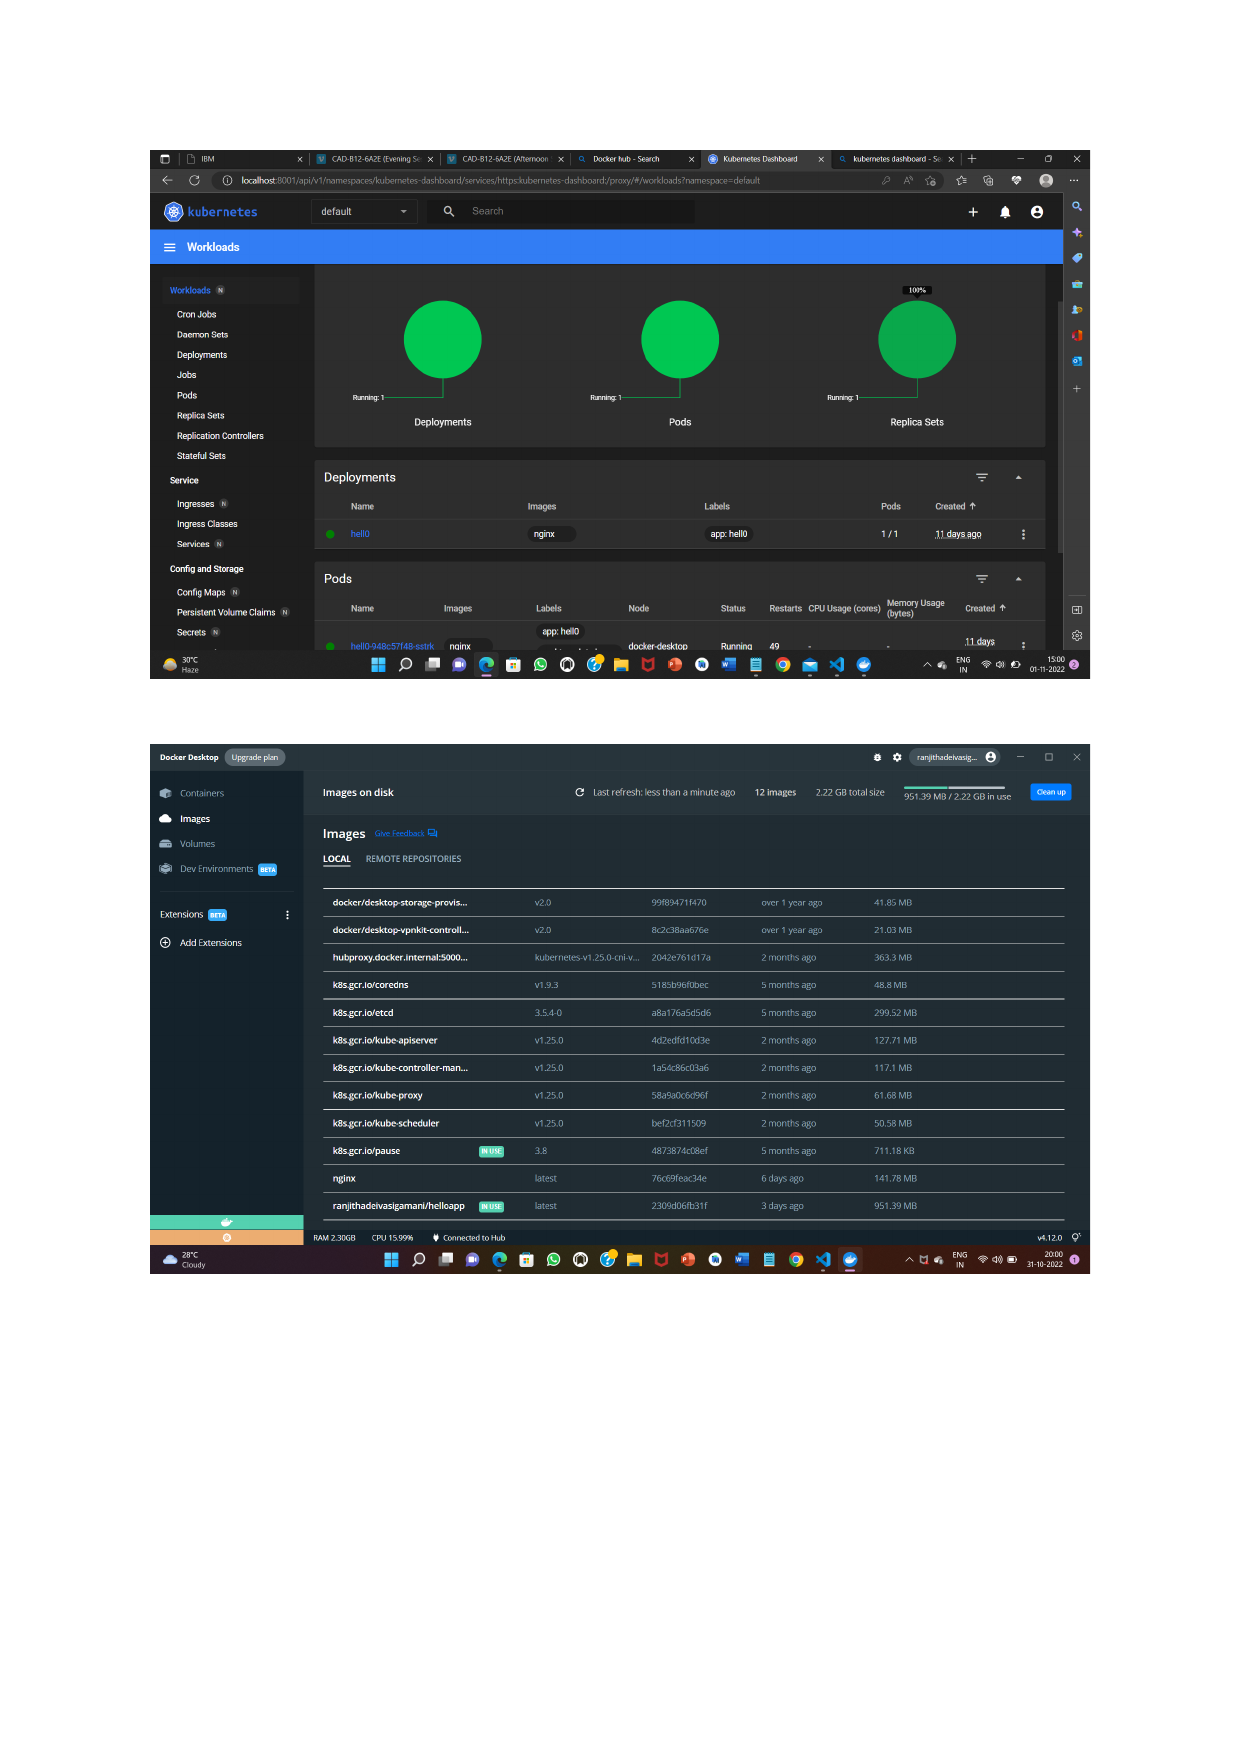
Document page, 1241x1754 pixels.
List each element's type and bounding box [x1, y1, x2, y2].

picture [150, 150, 1091, 679]
picture [150, 744, 1091, 1274]
